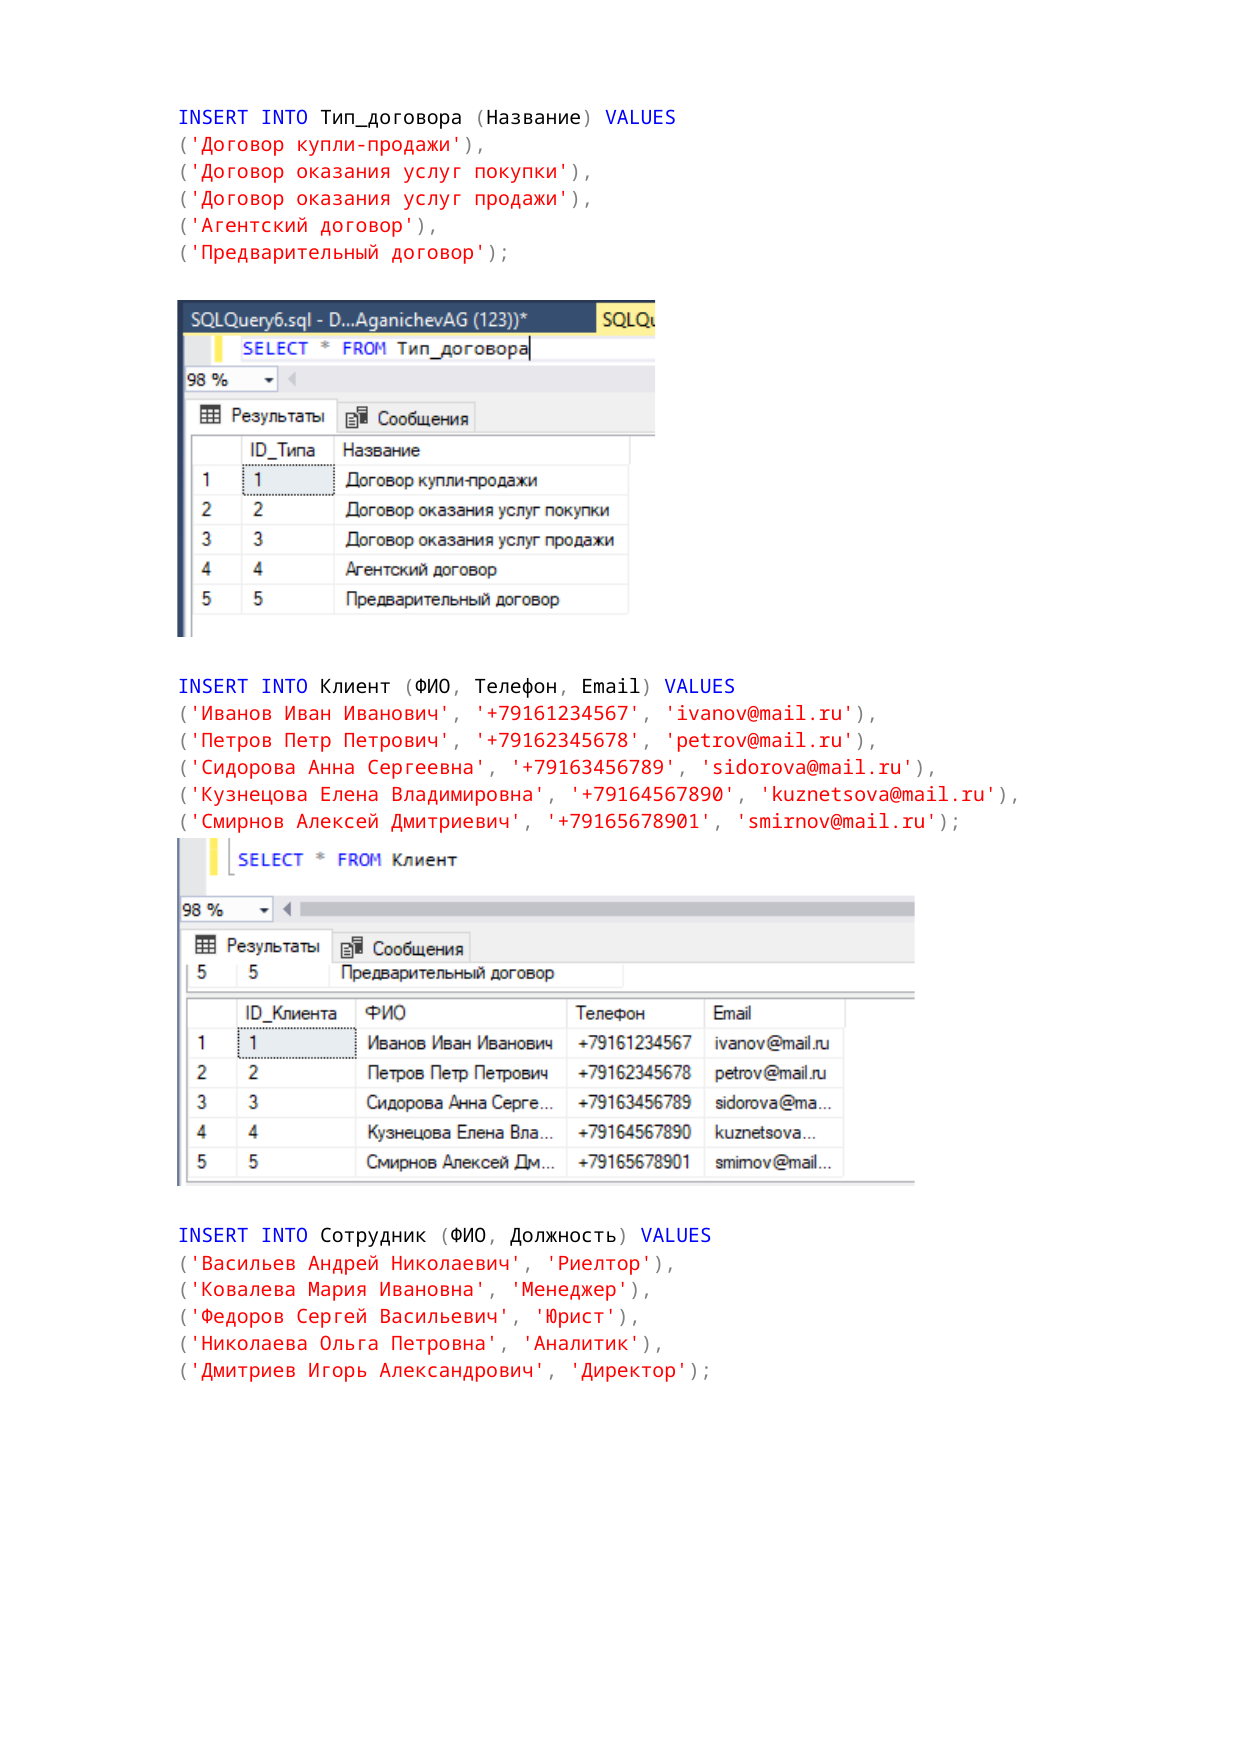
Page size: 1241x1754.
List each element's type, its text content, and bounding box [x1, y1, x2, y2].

text ('Договор оказания услуг покупки'), [177, 157, 1152, 184]
text ('Сидорова Анна Сергеевна', '+79163456789', 'sidorova@mail.ru'), [177, 754, 1152, 781]
text ('Агентский договор'), [177, 211, 1152, 238]
text INSERT INTO Клиент (ФИО, Телефон, Email) VALUES [177, 673, 1152, 700]
text INSERT INTO Тип_договора (Название) VALUES [177, 103, 1152, 130]
text ('Петров Петр Петрович', '+79162345678', 'petrov@mail.ru'), [177, 727, 1152, 754]
text INSERT INTO Сотрудник (ФИО, Должность) VALUES [177, 1222, 1152, 1249]
text ('Иванов Иван Иванович', '+79161234567', 'ivanov@mail.ru'), [177, 700, 1152, 727]
text ('Смирнов Алексей Дмитриевич', '+79165678901', 'smirnov@mail.ru'); [177, 808, 1152, 834]
text ('Ковалева Мария Ивановна', 'Менеджер'), [177, 1276, 1152, 1303]
text ('Федоров Сергей Васильевич', 'Юрист'), [177, 1303, 1152, 1330]
text ('Дмитриев Игорь Александрович', 'Директор'); [177, 1357, 1152, 1384]
text ('Васильев Андрей Николаевич', 'Риелтор'), [177, 1249, 1152, 1276]
picture [177, 838, 915, 1186]
text ('Договор купли-продажи'), [177, 130, 1152, 157]
text ('Николаева Ольга Петровна', 'Аналитик'), [177, 1330, 1152, 1357]
picture [177, 300, 656, 637]
text ('Предварительный договор'); [177, 238, 1152, 265]
text ('Договор оказания услуг продажи'), [177, 184, 1152, 211]
text ('Кузнецова Елена Владимировна', '+79164567890', 'kuznetsova@mail.ru'), [177, 781, 1152, 808]
